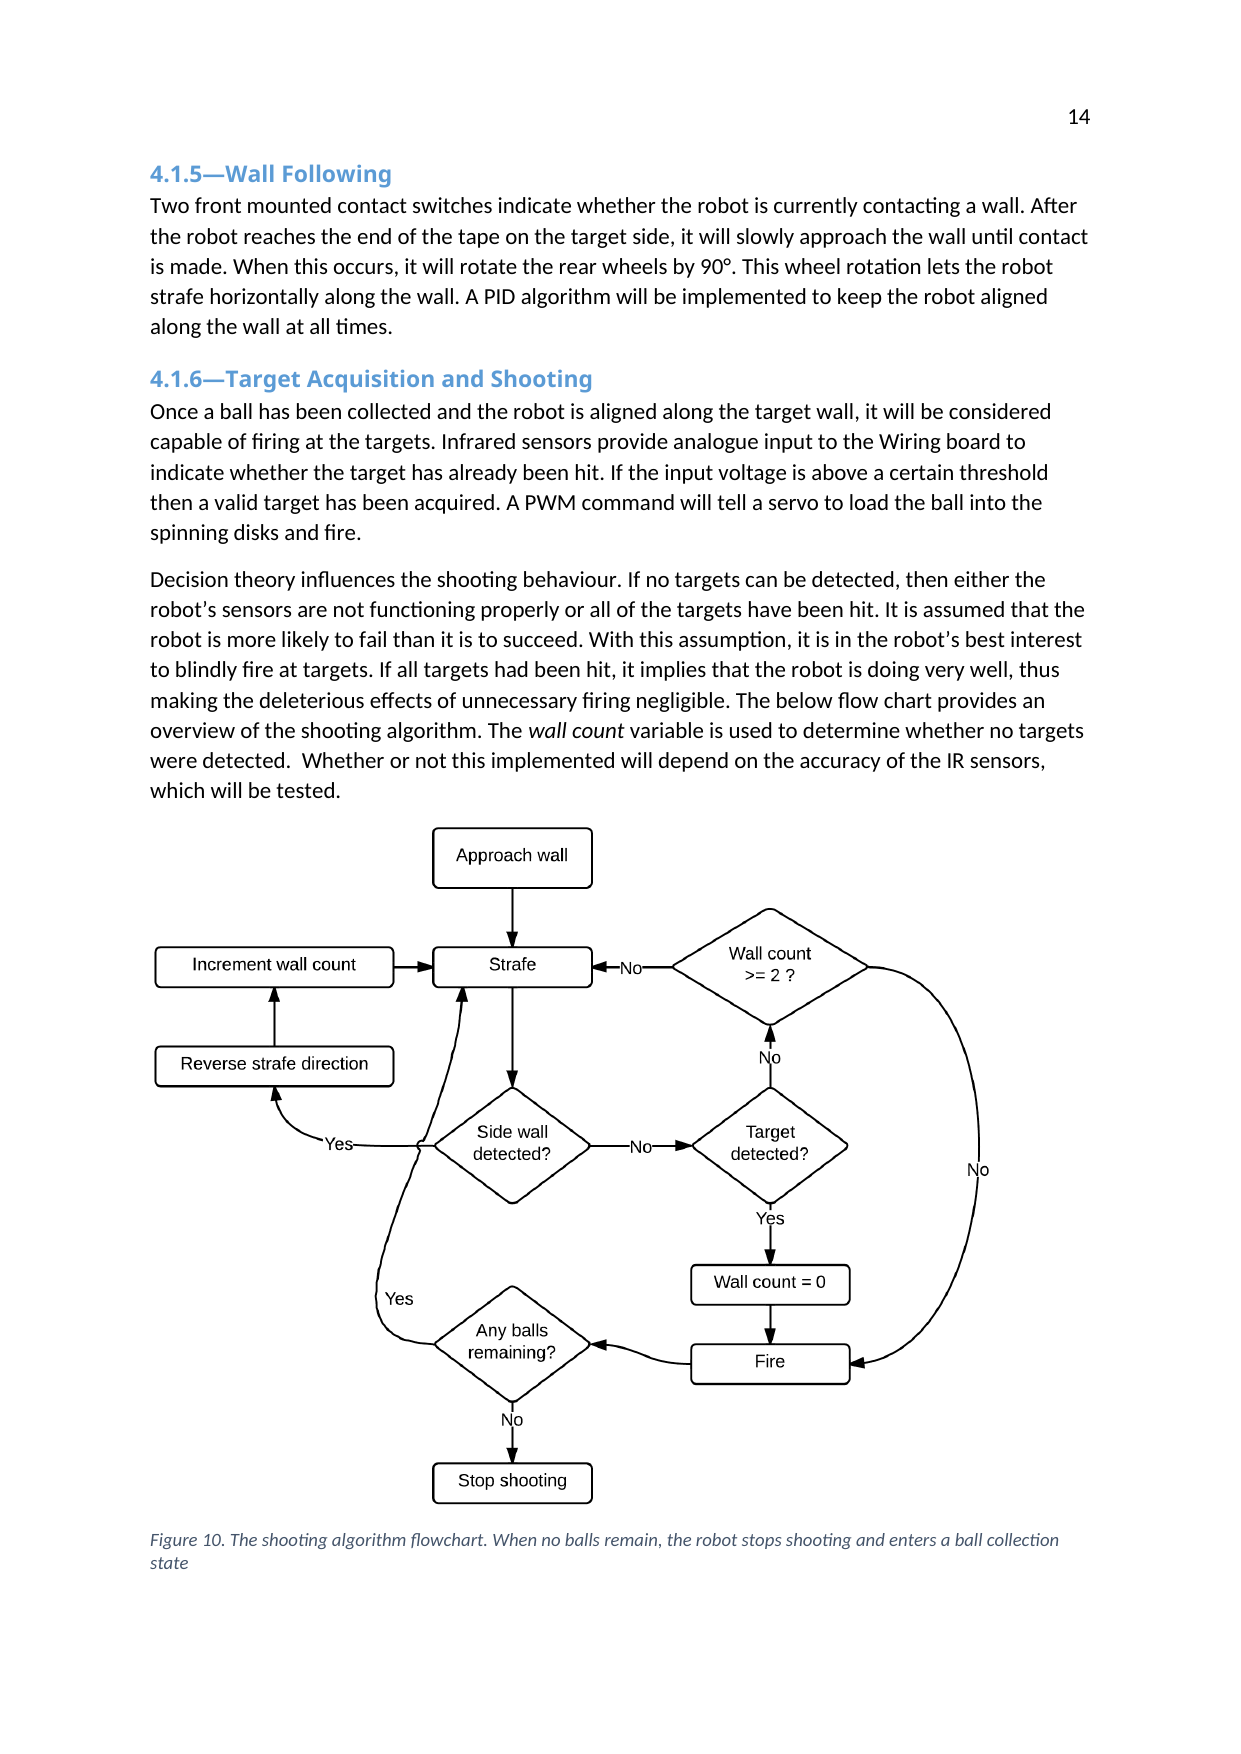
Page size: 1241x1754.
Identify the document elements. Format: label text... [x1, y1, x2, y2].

subtitle 4.1.6—Target Acquisition and Shooting [150, 363, 1090, 395]
subtitle 4.1.5—Wall Following [150, 158, 1090, 189]
text Decision theory influences the shooting behaviour. If no targets can be detected, then either the robot’s sensors are not functioning properly or all of the targets have been hit. It is assumed that the robot is more likely to fail than it is to succeed. With this assumption, it is in the robot’s best interest to blindly fire at targets. If all targets had been hit, it implies that the robot is doing very well, thus making the deleterious effects of unnecessary firing negligible. The below flow chart provides an overview of the shooting algorithm. The wall count variable is used to determine whether no targets were detected. Whether or not this implemented will depend on the accuracy of the IR sensors, which will be tested. [150, 565, 1090, 804]
text Once a ball has been collected and the robot is aligned along the target wall, it will be considered capable of firing at the targets. Infrared sensors provide analogue input to the Wiring board to indicate whether the target has already been hit. If the input voltage is above a certain threshold then a valid target has been acquired. A PWM command will tell a servo to load the ball into the spinning disks and fire. [150, 397, 1090, 546]
picture [150, 823, 992, 1510]
text Two front mounted contact switches indicate whether the robot is currently contacting a wall. After the robot reaches the end of the tape on the target side, it will slowly approach the wall until contact is made. When this occurs, it will rotate the rear wheels by 90°. This wheel rotation lets the robot strafe horizontally along the wall. A PID algorithm will be implemented to keep the robot aligned along the wall at all times. [150, 192, 1090, 340]
